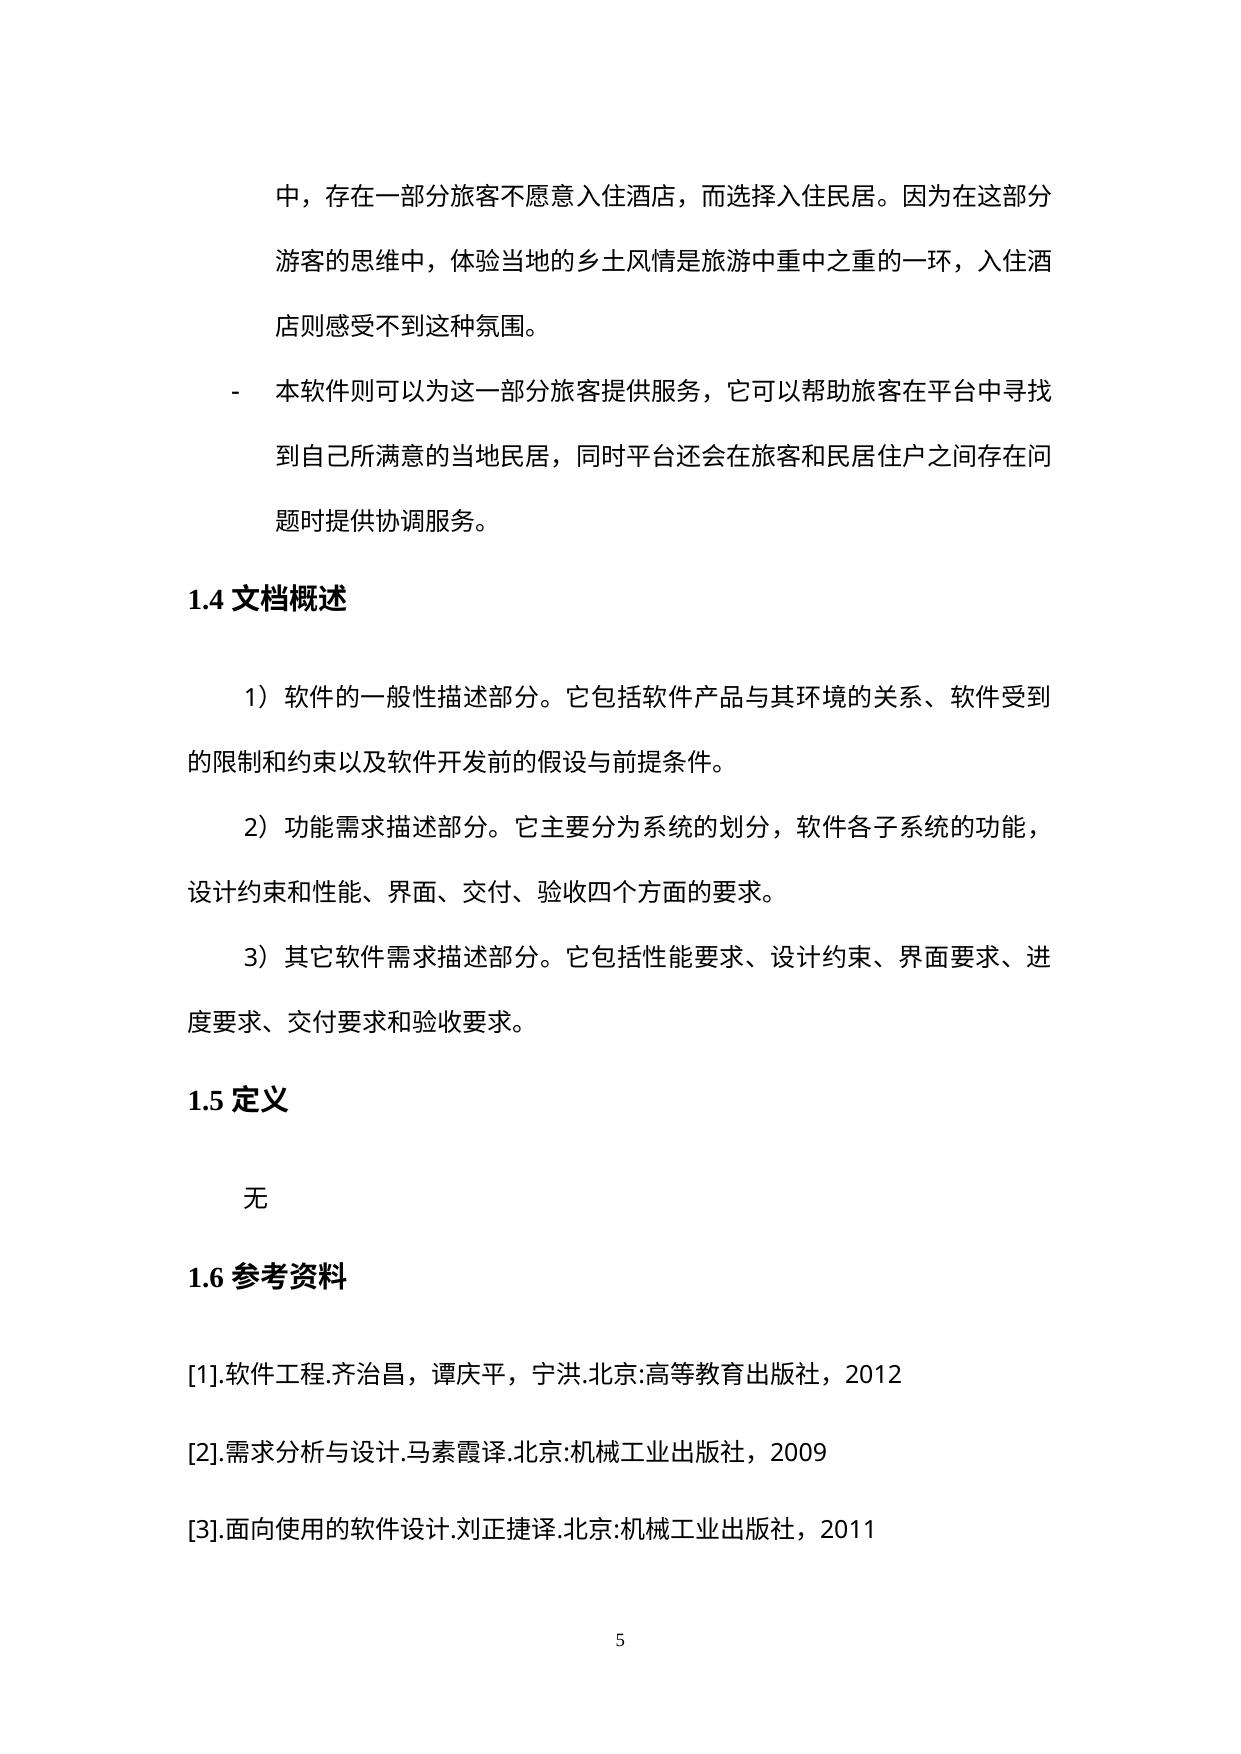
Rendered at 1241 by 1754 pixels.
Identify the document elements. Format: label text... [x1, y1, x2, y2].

subtitle 1.5 定义 [187, 1066, 1053, 1131]
subtitle [2].需求分析与设计.马素霞译.北京:机械工业出版社，2009 [187, 1418, 1053, 1483]
text 无 [187, 1164, 1053, 1229]
text 2）功能需求描述部分。它主要分为系统的划分，软件各子系统的功能，设计约束和性能、界面、交付、验收四个方面的要求。 [187, 793, 1053, 923]
subtitle [1].软件工程.齐治昌，谭庆平，宁洪.北京:高等教育出版社，2012 [187, 1340, 1053, 1405]
subtitle 1.4 文档概述 [187, 564, 1053, 629]
list 本软件则可以为这一部分旅客提供服务，它可以帮助旅客在平台中寻找到自己所满意的当地民居，同时平台还会在旅客和民居住户之间存在问题时提供协调服务。 [231, 357, 1053, 552]
text 1）软件的一般性描述部分。它包括软件产品与其环境的关系、软件受到的限制和约束以及软件开发前的假设与前提条件。 [187, 663, 1053, 793]
text 3）其它软件需求描述部分。它包括性能要求、设计约束、界面要求、进度要求、交付要求和验收要求。 [187, 923, 1053, 1053]
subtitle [187, 1495, 1053, 1560]
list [231, 162, 1053, 357]
subtitle 1.6 参考资料 [187, 1242, 1053, 1307]
